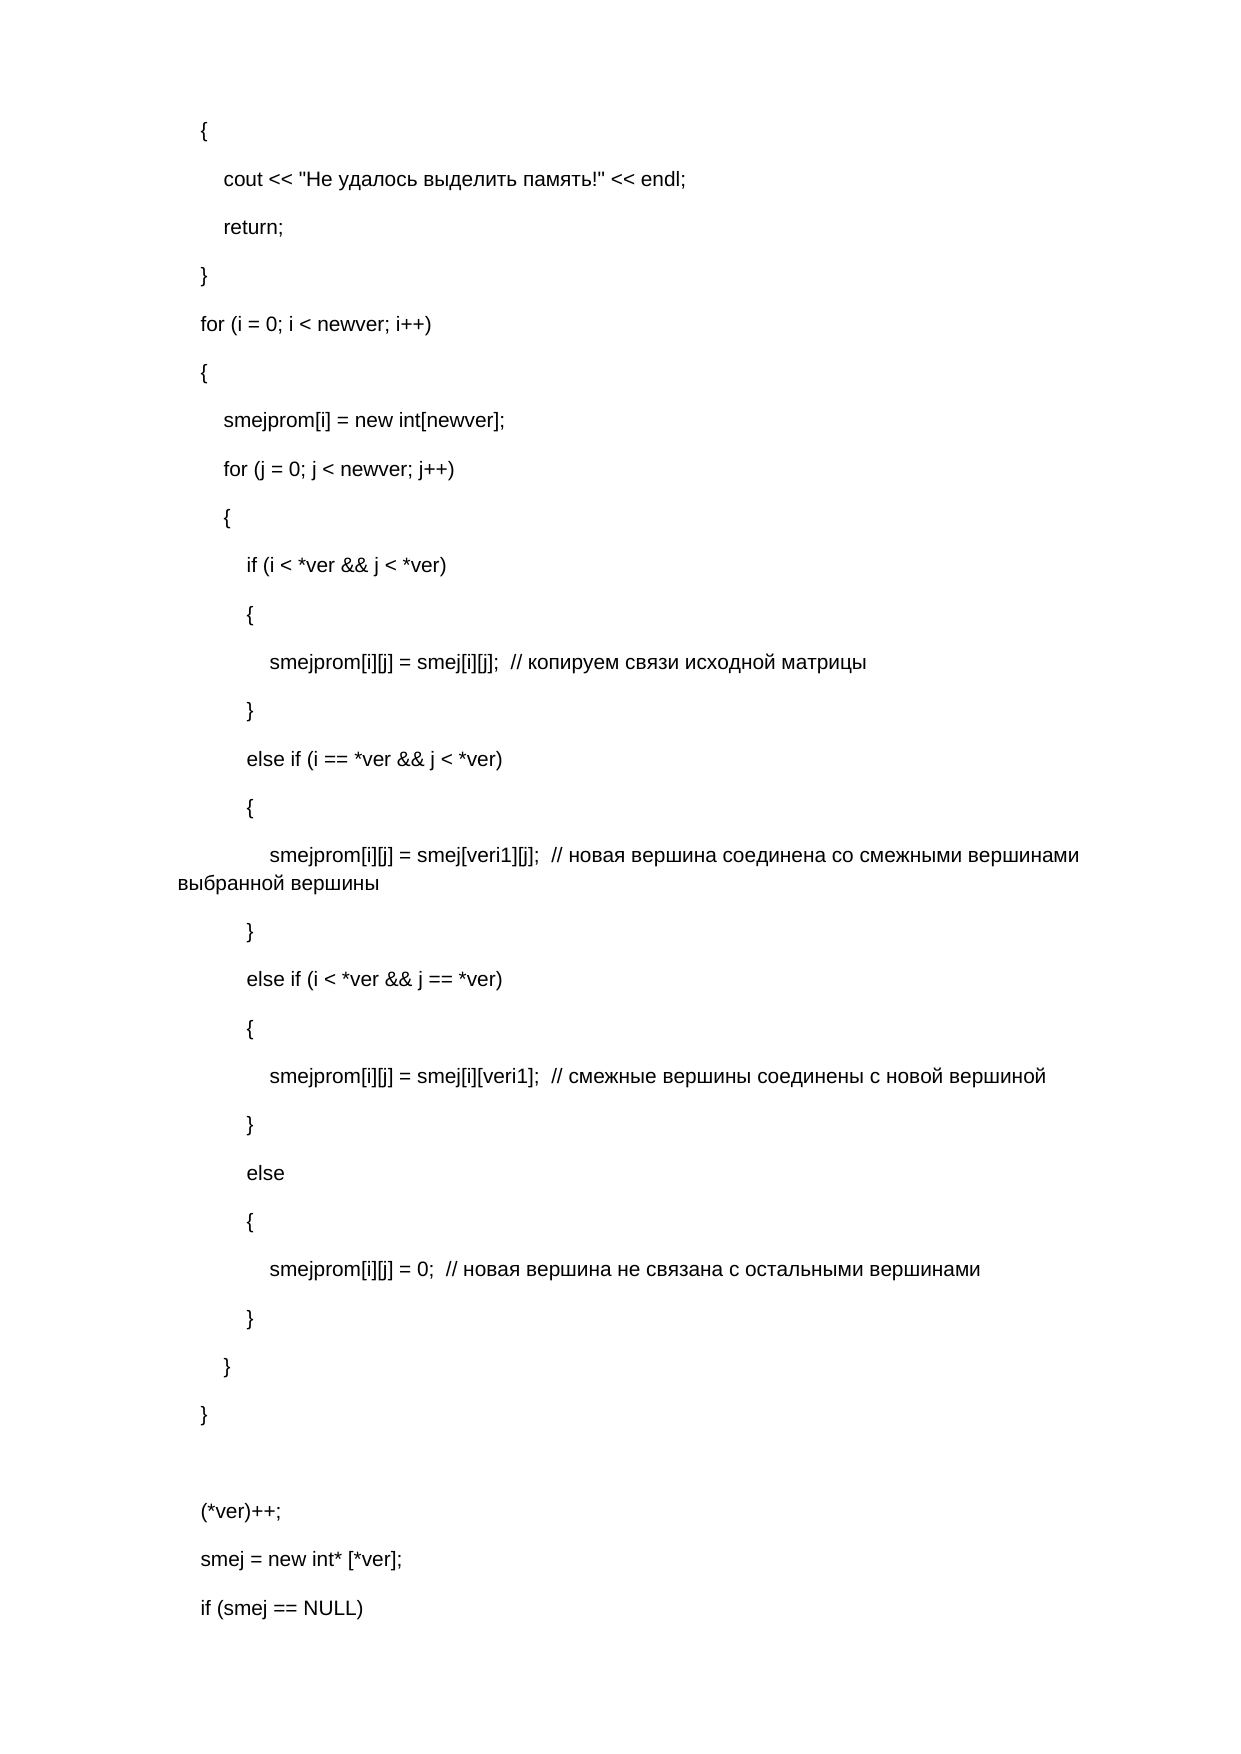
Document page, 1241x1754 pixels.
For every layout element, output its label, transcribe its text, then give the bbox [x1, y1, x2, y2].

text smej = new int* [*ver]; [177, 1547, 1152, 1571]
text { [177, 360, 1152, 384]
text } [177, 919, 1152, 943]
text else if (i == *ver && j < *ver) [177, 746, 1152, 770]
text } [177, 698, 1152, 722]
text } [177, 1354, 1152, 1378]
text cout << "Не удалось выделить память!" << endl; [177, 166, 1152, 190]
text smejprom[i][j] = 0; // новая вершина не связана с остальными вершинами [177, 1257, 1152, 1281]
text return; [177, 215, 1152, 239]
text { [177, 795, 1152, 819]
text { [177, 1016, 1152, 1039]
text if (smej == NULL) [177, 1596, 1152, 1619]
text smejprom[i] = new int[newver]; [177, 408, 1152, 432]
text { [177, 118, 1152, 142]
text if (i < *ver && j < *ver) [177, 553, 1152, 577]
text for (j = 0; j < newver; j++) [177, 456, 1152, 480]
text smejprom[i][j] = smej[i][j]; // копируем связи исходной матрицы [177, 650, 1152, 674]
text } [177, 1112, 1152, 1136]
text smejprom[i][j] = smej[veri1][j]; // новая вершина соединена со смежными вершинами выбранной вершины [177, 843, 1152, 894]
text smejprom[i][j] = smej[i][veri1]; // смежные вершины соединены с новой вершиной [177, 1064, 1152, 1088]
text else [177, 1161, 1152, 1184]
text } [177, 1306, 1152, 1329]
text { [177, 505, 1152, 529]
text { [177, 1209, 1152, 1233]
text { [177, 601, 1152, 625]
text else if (i < *ver && j == *ver) [177, 967, 1152, 991]
text (*ver)++; [177, 1499, 1152, 1523]
text for (i = 0; i < newver; i++) [177, 311, 1152, 335]
text } [177, 263, 1152, 287]
text } [177, 1402, 1152, 1426]
